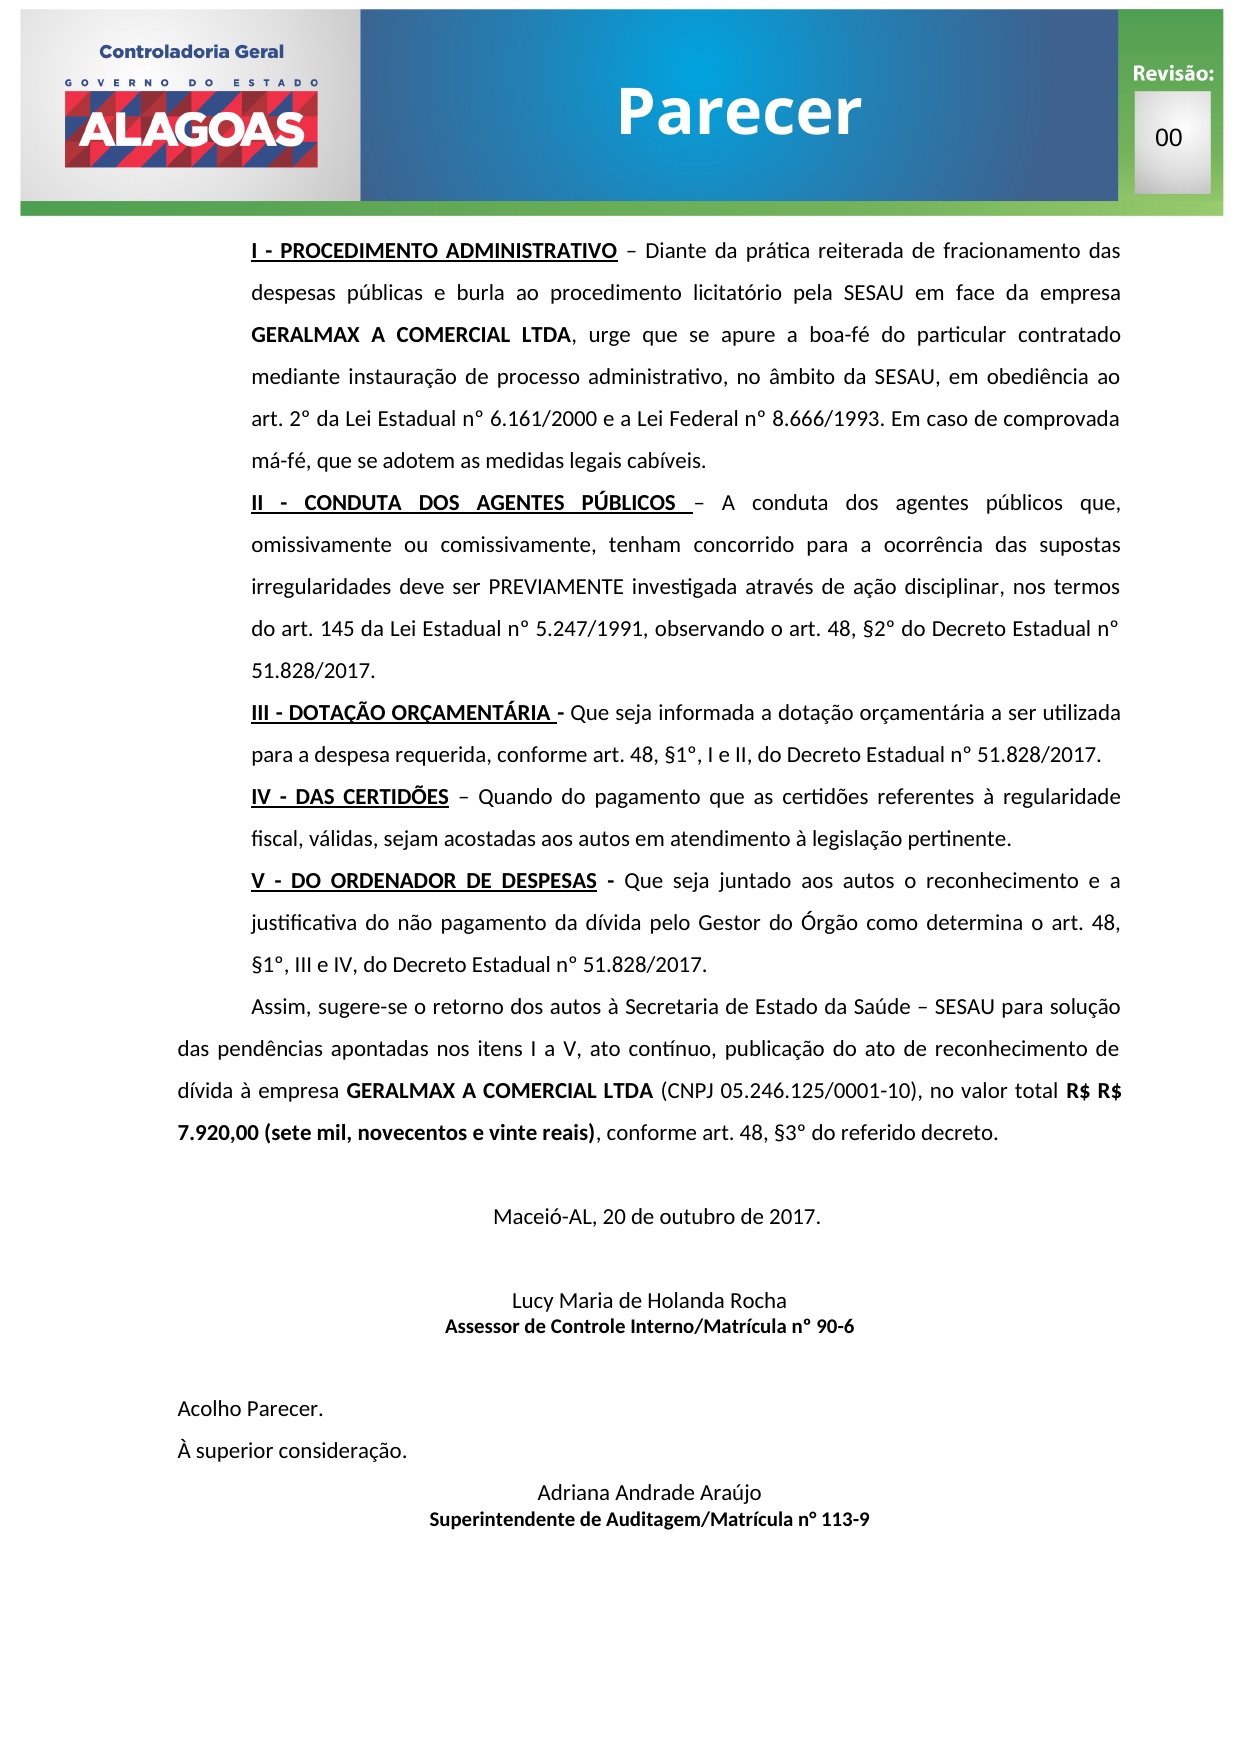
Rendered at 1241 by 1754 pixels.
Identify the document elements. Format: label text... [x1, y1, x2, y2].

text Assessor de Controle Interno/Matrícula nº 90-6 [177, 1314, 1122, 1339]
text II - CONDUTA DOS AGENTES PÚBLICOS – A conduta dos agentes públicos que, omissivamente ou comissivamente, tenham concorrido para a ocorrência das supostas irregularidades deve ser PREVIAMENTE investigada através de ação disciplinar, nos termos do art. 145 da Lei Estadual nº 5.247/1991, observando o art. 48, §2º do Decreto Estadual nº 51.828/2017. [251, 488, 1122, 684]
text III - DOTAÇÃO ORÇAMENTÁRIA - Que seja informada a dotação orçamentária a ser utilizada para a despesa requerida, conforme art. 48, §1º, I e II, do Decreto Estadual nº 51.828/2017. [251, 698, 1122, 768]
text À superior consideração. [177, 1436, 1122, 1464]
text Assim, sugere-se o retorno dos autos à Secretaria de Estado da Saúde – SESAU para solução das pendências apontadas nos itens I a V, ato contínuo, publicação do ato de reconhecimento de dívida à empresa GERALMAX A COMERCIAL LTDA (CNPJ 05.246.125/0001-10), no valor total R$ R$ 7.920,00 (sete mil, novecentos e vinte reais), conforme art. 48, §3º do referido decreto. [177, 992, 1122, 1146]
picture [20, 9, 1224, 216]
text Lucy Maria de Holanda Rocha [177, 1286, 1122, 1314]
text Acolho Parecer. [177, 1394, 1122, 1422]
list I - PROCEDIMENTO ADMINISTRATIVO – Diante da prática reiterada de fracionamento das despesas públicas e burla ao procedimento licitatório pela SESAU em face da empresa GERALMAX A COMERCIAL LTDA, urge que se apure a boa-fé do particular contratado mediante instauração de processo administrativo, no âmbito da SESAU, em obediência ao art. 2º da Lei Estadual nº 6.161/2000 e a Lei Federal nº 8.666/1993. Em caso de comprovada má-fé, que se adotem as medidas legais cabíveis. [251, 236, 1122, 474]
text Adriana Andrade Araújo [177, 1478, 1122, 1506]
text V - DO ORDENADOR DE DESPESAS - Que seja juntado aos autos o reconhecimento e a justificativa do não pagamento da dívida pelo Gestor do Órgão como determina o art. 48, §1º, III e IV, do Decreto Estadual nº 51.828/2017. [251, 866, 1122, 978]
text Superintendente de Auditagem/Matrícula n° 113-9 [177, 1506, 1122, 1531]
text Maceió-AL, 20 de outubro de 2017. [472, 1202, 1122, 1230]
text IV - DAS CERTIDÕES – Quando do pagamento que as certidões referentes à regularidade fiscal, válidas, sejam acostadas aos autos em atendimento à legislação pertinente. [251, 782, 1122, 852]
